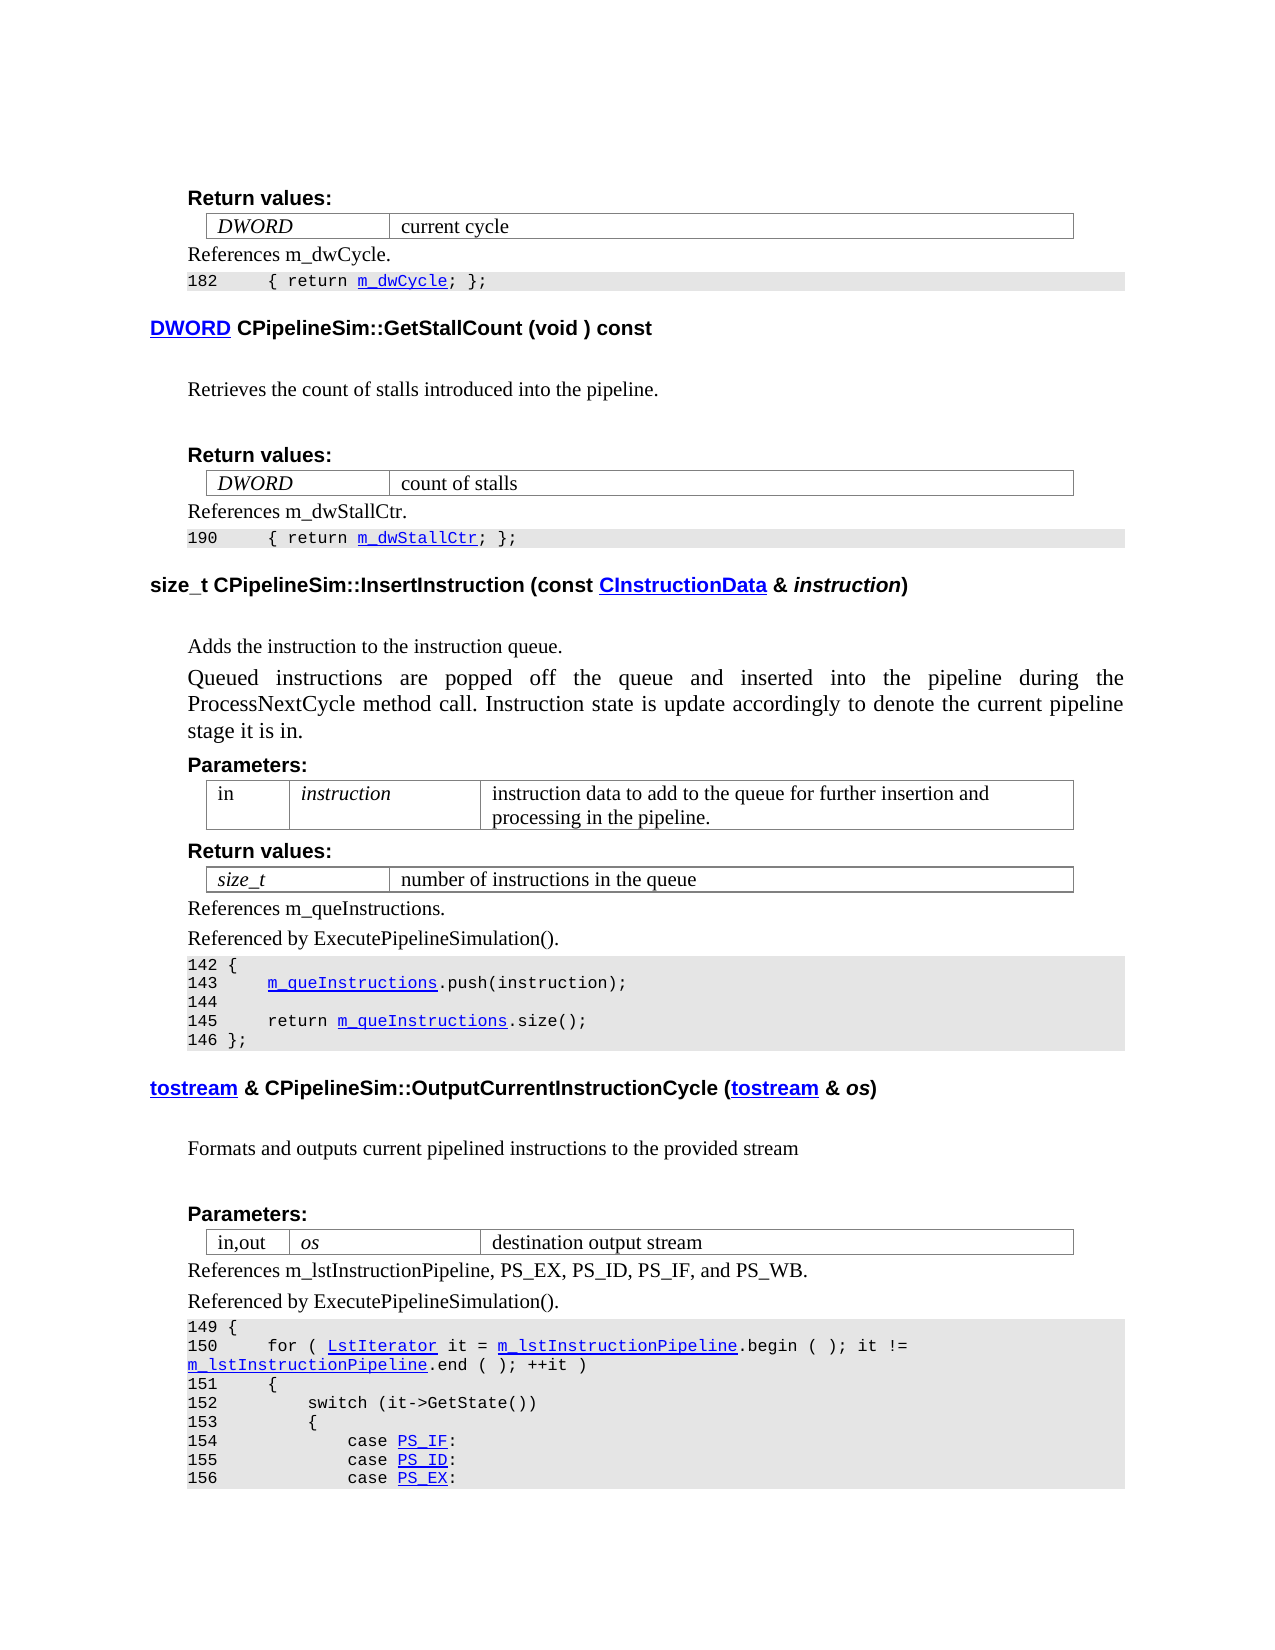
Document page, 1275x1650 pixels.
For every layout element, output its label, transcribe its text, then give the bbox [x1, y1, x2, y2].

table_header destination output stream [481, 1230, 1073, 1254]
list References m_dwCycle. [187, 242, 1125, 266]
list Formats and outputs current pipelined instructions to the provided stream [187, 1136, 1125, 1160]
list Retrieves the count of stalls introduced into the pipeline. [187, 377, 1125, 401]
text 146 }; [187, 1032, 1125, 1051]
text 142 { [187, 956, 1125, 975]
table_header instruction data to add to the queue for further insertion and processing in the pipeline. [481, 781, 1073, 829]
table_header in,out [207, 1230, 289, 1254]
table_header DWORD [207, 471, 389, 495]
subtitle Return values: [187, 443, 1125, 467]
text 152 switch (it->GetState()) [187, 1394, 1125, 1413]
text 156 case PS_EX: [187, 1470, 1125, 1489]
text 154 case PS_IF: [187, 1432, 1125, 1451]
list Referenced by ExecutePipelineSimulation(). [187, 926, 1125, 950]
list References m_lstInstructionPipeline, PS_EX, PS_ID, PS_IF, and PS_WB. [187, 1258, 1125, 1282]
subtitle Return values: [187, 839, 1125, 863]
text 143 m_queInstructions.push(instruction); [187, 975, 1125, 994]
text 149 { [187, 1319, 1125, 1338]
text 144 [187, 994, 1125, 1013]
text 155 case PS_ID: [187, 1451, 1125, 1470]
subtitle Parameters: [187, 1202, 1125, 1226]
table_header current cycle [390, 214, 1073, 238]
text 150 for ( LstIterator it = m_lstInstructionPipeline.begin ( ); it != m_lstInstructionPipeline.end ( ); ++it ) [187, 1338, 1125, 1376]
subtitle tostream & CPipelineSim::OutputCurrentInstructionCycle (tostream & os) [150, 1076, 1125, 1099]
text 151 { [187, 1376, 1125, 1394]
table_header size_t [207, 868, 389, 891]
table_header in [207, 781, 289, 829]
table_header instruction [290, 781, 480, 829]
text Queued instructions are popped off the queue and inserted into the pipeline during the ProcessNextCycle method call. Instruction state is update accordingly to denote the current pipeline stage it is in. [187, 664, 1125, 743]
text 145 return m_queInstructions.size(); [187, 1013, 1125, 1032]
list References m_dwStallCtr. [187, 499, 1125, 523]
text 190 { return m_dwStallCtr; }; [187, 529, 1125, 548]
table_header number of instructions in the queue [390, 868, 1073, 891]
list References m_queInstructions. [187, 896, 1125, 920]
text 153 { [187, 1413, 1125, 1432]
subtitle size_t CPipelineSim::InsertInstruction (const CInstructionData & instruction) [150, 573, 1125, 597]
list Adds the instruction to the instruction queue. [187, 634, 1125, 658]
list Referenced by ExecutePipelineSimulation(). [187, 1289, 1125, 1313]
subtitle Return values: [187, 186, 1125, 210]
subtitle Parameters: [187, 753, 1125, 777]
table_header os [290, 1230, 480, 1254]
subtitle DWORD CPipelineSim::GetStallCount (void ) const [150, 316, 1125, 340]
table_header DWORD [207, 214, 389, 238]
text 182 { return m_dwCycle; }; [187, 272, 1125, 291]
table_header count of stalls [390, 471, 1073, 495]
